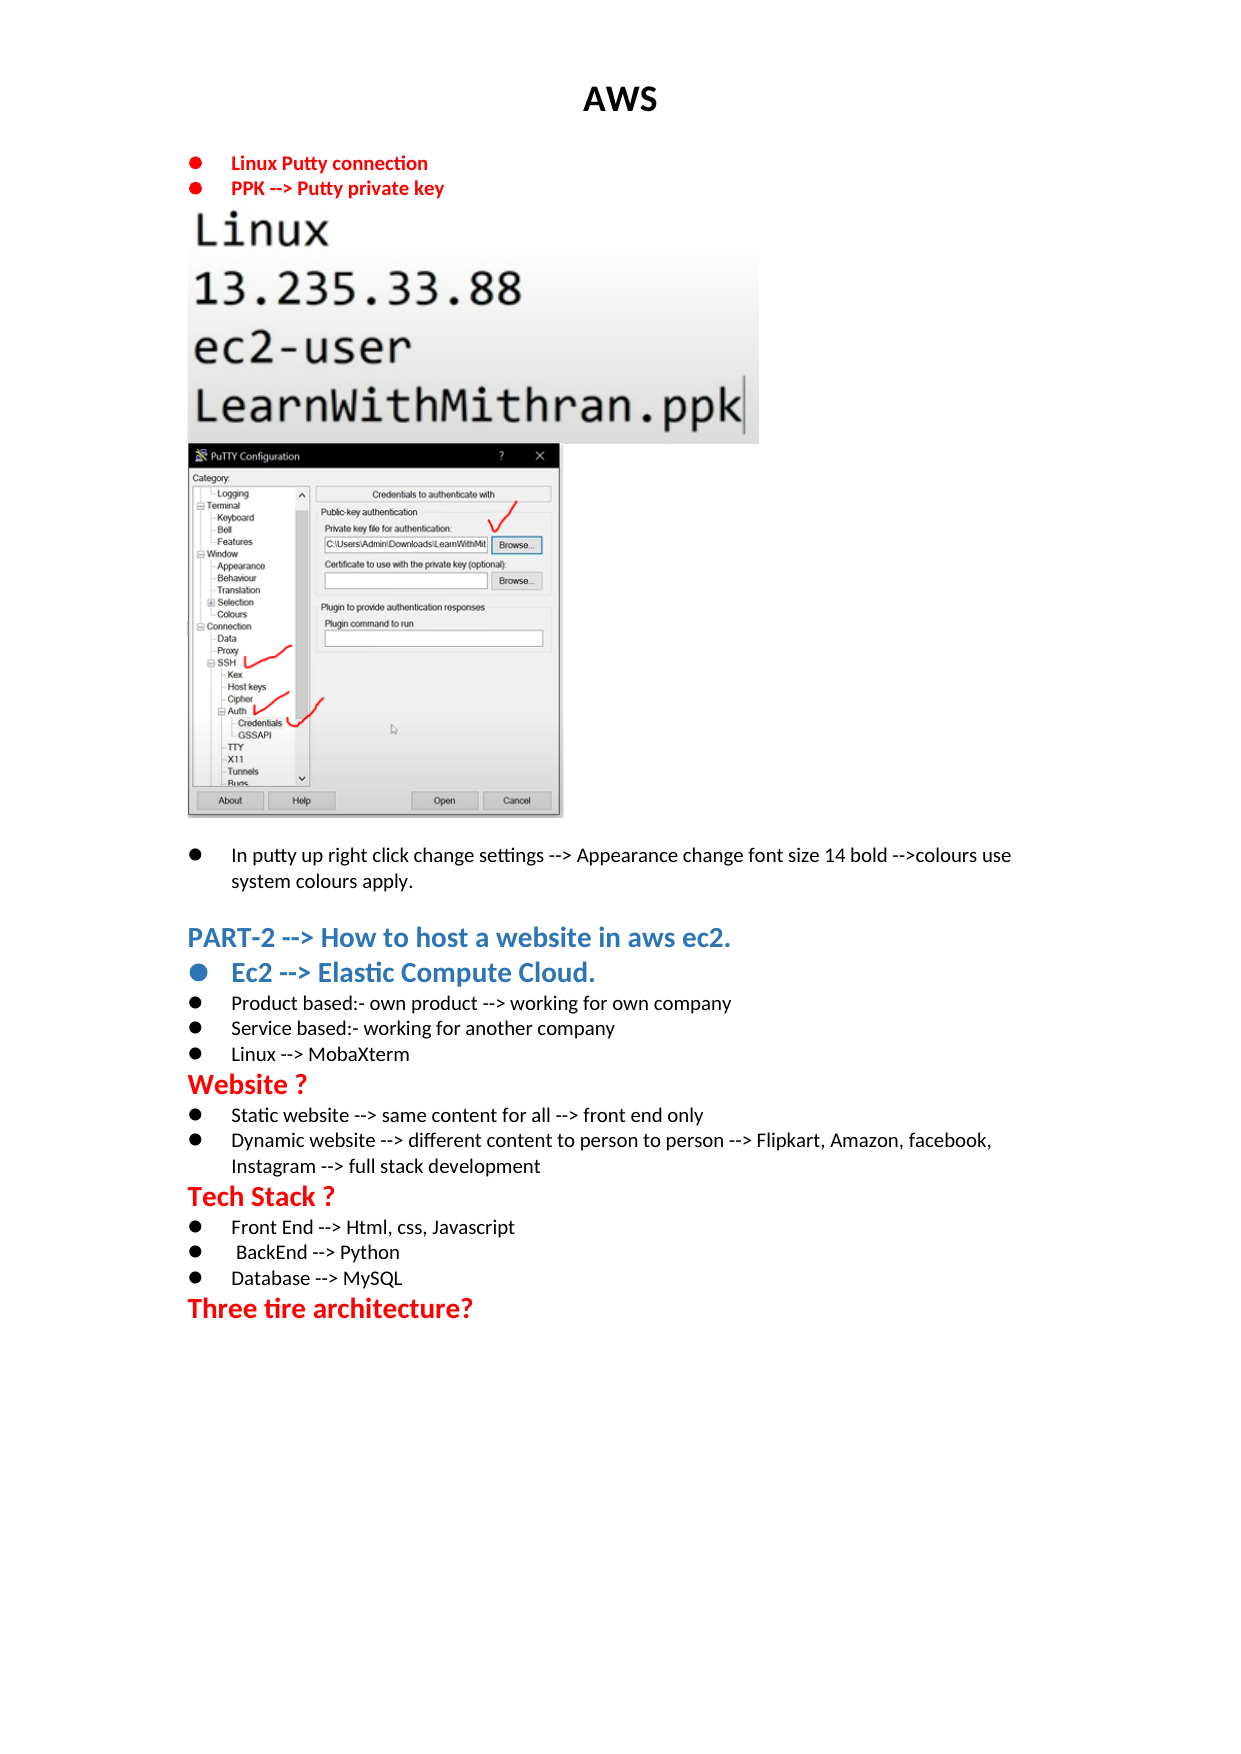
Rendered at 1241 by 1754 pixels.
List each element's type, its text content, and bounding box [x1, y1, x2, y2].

list Product based:- own product --> working for own company [187, 990, 1053, 1016]
list Static website --> same content for all --> front end only [187, 1102, 1053, 1127]
list Service based:- working for another company [187, 1016, 1053, 1041]
picture [187, 200, 760, 818]
list Tech Stack ? [187, 1178, 1053, 1214]
list In putty up right click change settings --> Appearance change font size 14 bold -->colours use system colours apply. [187, 843, 1053, 893]
list PPK --> Putty private key [187, 175, 1053, 201]
list Database --> MySQL [187, 1265, 1053, 1290]
list BackEnd --> Python [187, 1239, 1053, 1265]
list Website ? [187, 1066, 1053, 1102]
list Ec2 --> Elastic Compute Cloud. [187, 954, 1053, 990]
list Three tire architecture? [187, 1290, 1053, 1326]
list Linux Putty connection [187, 150, 1053, 175]
list PART-2 --> How to host a website in aws ec2. [187, 919, 1053, 954]
list Dynamic website --> different content to person to person --> Flipkart, Amazon, facebook, Instagram --> full stack development [187, 1127, 1053, 1178]
list Linux --> MobaXterm [187, 1041, 1053, 1066]
list Front End --> Html, css, Javascript [187, 1214, 1053, 1239]
